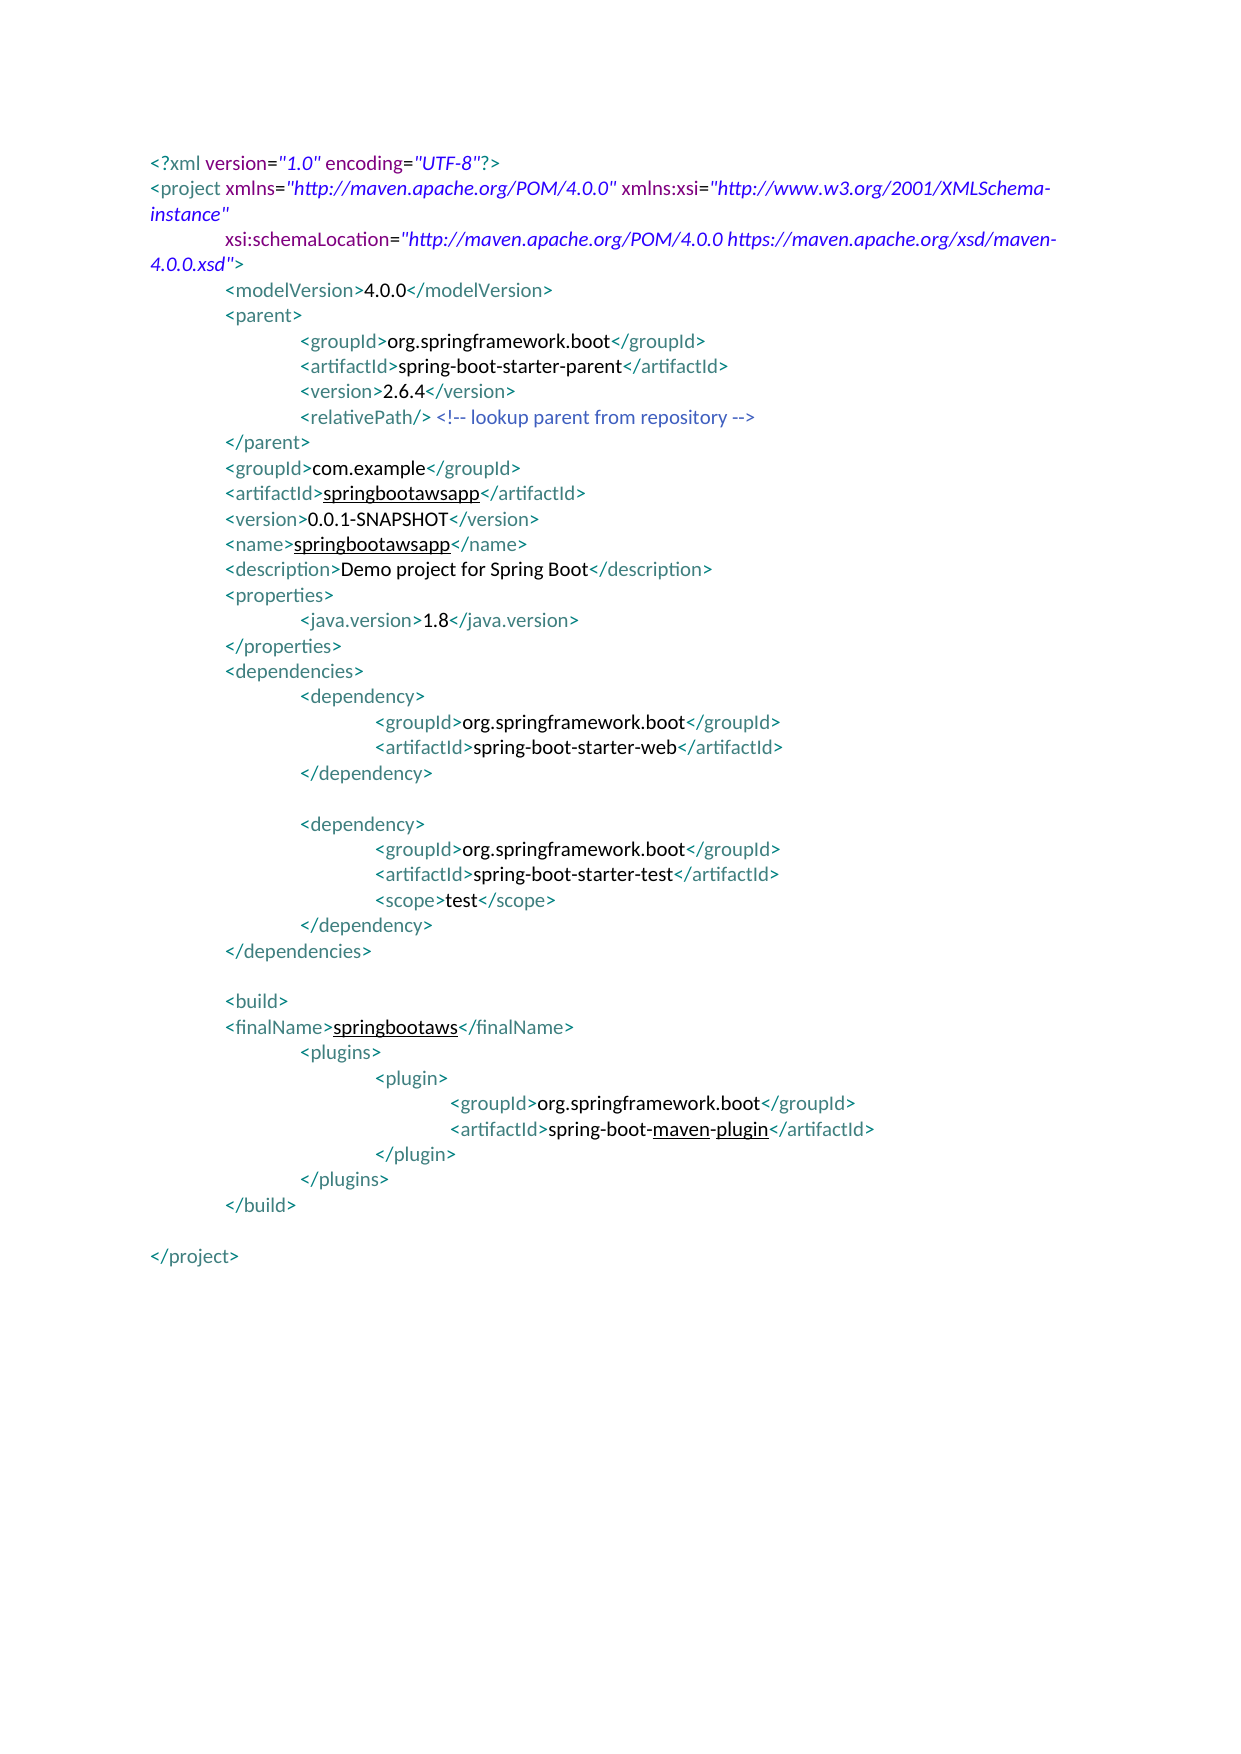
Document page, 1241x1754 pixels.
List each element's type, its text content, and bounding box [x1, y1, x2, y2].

text <artifactId>spring-boot-starter-test</artifactId> [150, 862, 1090, 887]
text <dependency> [150, 684, 1090, 709]
text <version>0.0.1-SNAPSHOT</version> [150, 506, 1090, 531]
text <?xml version="1.0" encoding="UTF-8"?> [150, 150, 1090, 175]
text </plugins> [150, 1167, 1090, 1192]
text xsi:schemaLocation="http://maven.apache.org/POM/4.0.0 https://maven.apache.org/xsd/maven-4.0.0.xsd"> [150, 226, 1090, 277]
text <groupId>com.example</groupId> [150, 455, 1090, 480]
text <artifactId>spring-boot-starter-parent</artifactId> [150, 353, 1090, 379]
text </project> [150, 1243, 1090, 1268]
text <name>springbootawsapp</name> [150, 531, 1090, 557]
text <modelVersion>4.0.0</modelVersion> [150, 277, 1090, 302]
text <relativePath/> <!-- lookup parent from repository --> [150, 404, 1090, 429]
text <description>Demo project for Spring Boot</description> [150, 557, 1090, 582]
text <dependencies> [150, 658, 1090, 684]
text </build> [150, 1192, 1090, 1217]
text <dependency> [150, 811, 1090, 836]
text <finalName>springbootaws</finalName> [150, 1014, 1090, 1039]
text <scope>test</scope> [150, 887, 1090, 912]
text <groupId>org.springframework.boot</groupId> [150, 709, 1090, 734]
text <parent> [150, 302, 1090, 328]
text <artifactId>spring-boot-starter-web</artifactId> [150, 734, 1090, 760]
text </dependency> [150, 760, 1090, 785]
text <java.version>1.8</java.version> [150, 607, 1090, 633]
text <groupId>org.springframework.boot</groupId> [150, 1090, 1090, 1116]
text <groupId>org.springframework.boot</groupId> [150, 328, 1090, 353]
text <plugins> [150, 1039, 1090, 1065]
text <groupId>org.springframework.boot</groupId> [150, 836, 1090, 862]
text </dependency> [150, 912, 1090, 938]
text </dependencies> [150, 938, 1090, 963]
text </properties> [150, 633, 1090, 658]
text <artifactId>springbootawsapp</artifactId> [150, 480, 1090, 506]
text <project xmlns="http://maven.apache.org/POM/4.0.0" xmlns:xsi="http://www.w3.org/2001/XMLSchema-instance" [150, 175, 1090, 226]
text </plugin> [150, 1141, 1090, 1167]
text <properties> [150, 582, 1090, 607]
text <artifactId>spring-boot-maven-plugin</artifactId> [150, 1116, 1090, 1141]
text </parent> [150, 429, 1090, 455]
text <build> [150, 989, 1090, 1014]
text <version>2.6.4</version> [150, 379, 1090, 404]
text <plugin> [150, 1065, 1090, 1090]
